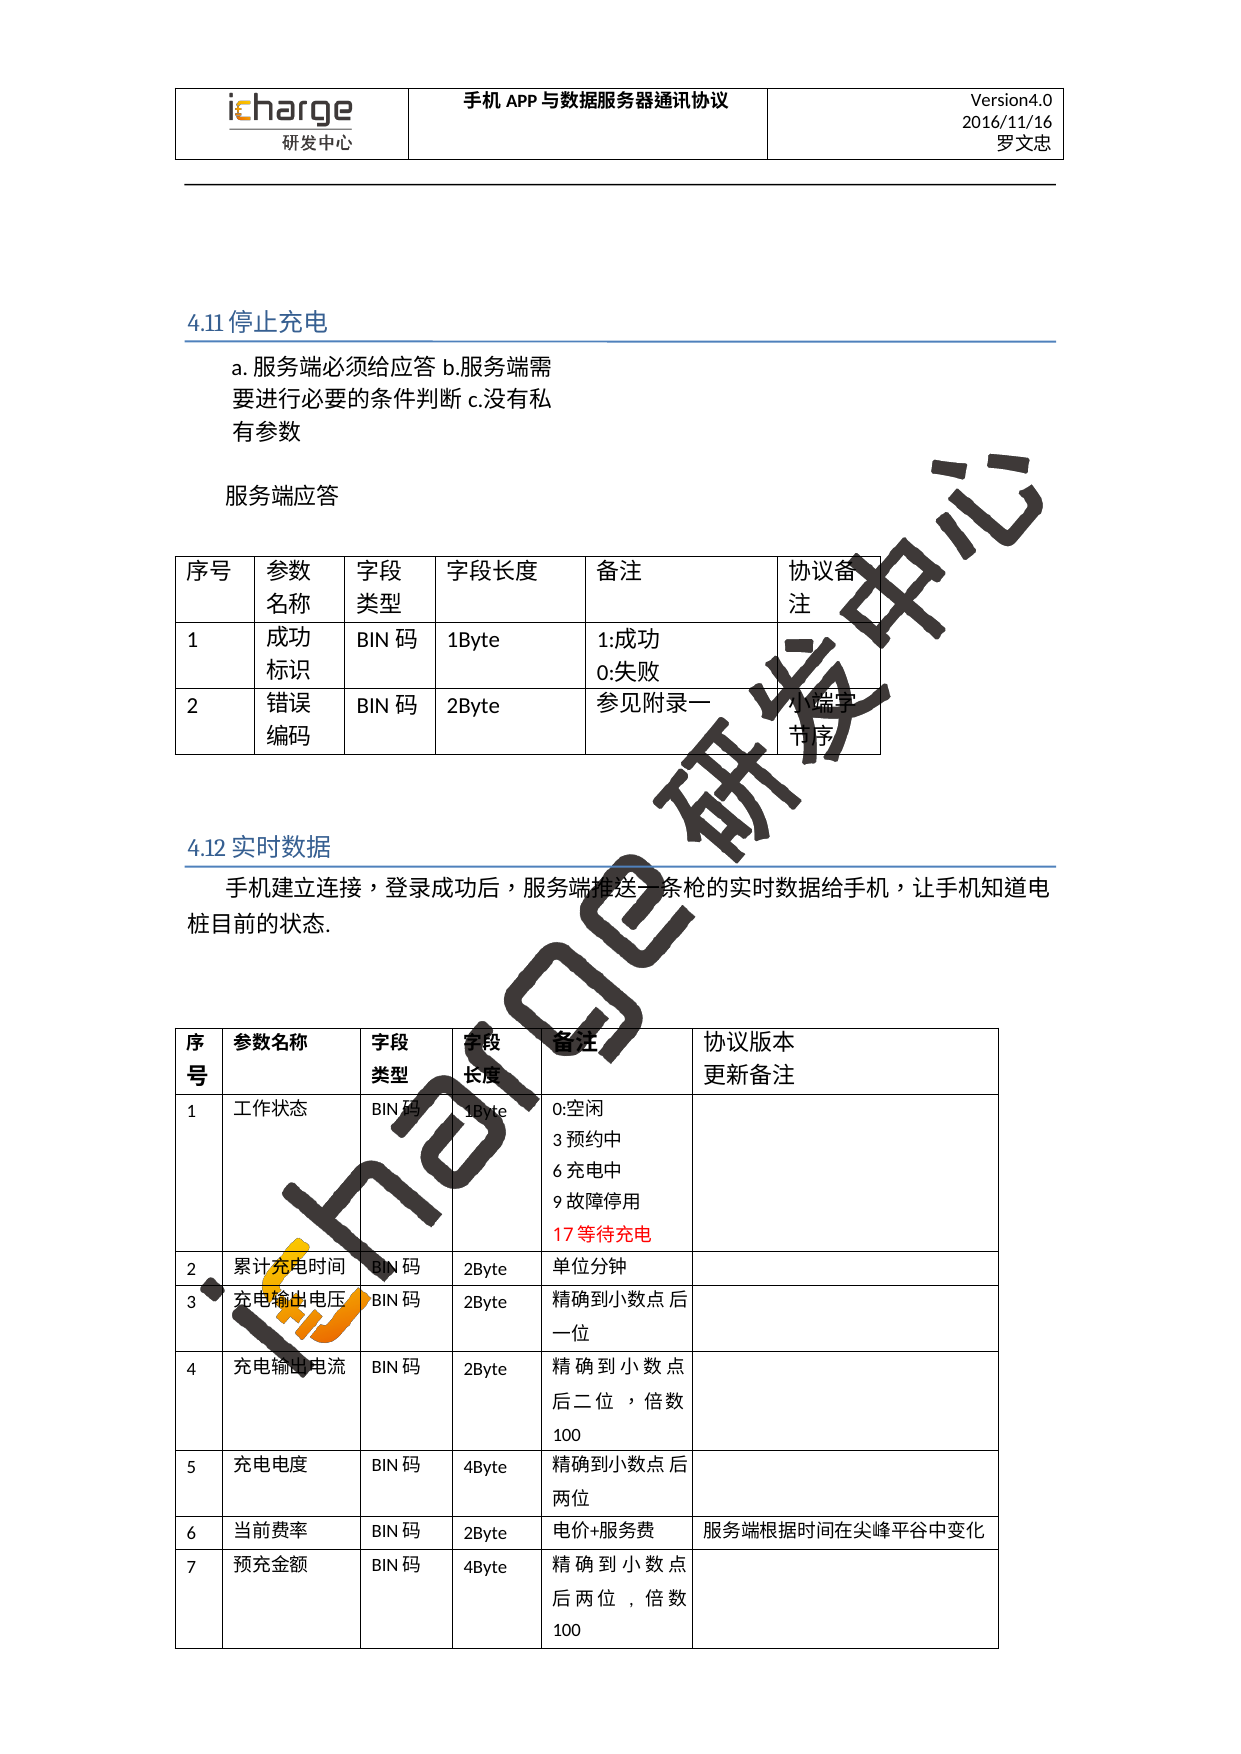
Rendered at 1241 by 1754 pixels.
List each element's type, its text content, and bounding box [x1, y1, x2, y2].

table_header 手机 APP 与数据服务器通讯协议 [409, 89, 767, 158]
table_header 协议版本 更新备注 [693, 1029, 998, 1094]
table_cell 2Byte [453, 1352, 541, 1449]
table_header Version4.0 2016/11/16 罗文忠 [768, 89, 1063, 158]
table_cell 成功 标识 [255, 623, 344, 688]
table_cell 2Byte [453, 1286, 541, 1351]
table_cell 工作状态 [223, 1095, 360, 1251]
table_cell BIN 码 [345, 689, 435, 754]
picture [182, 311, 1058, 1479]
table_header 协议备 注 [778, 557, 880, 622]
table_cell BIN 码 [361, 1451, 452, 1516]
table_cell 1 [176, 1095, 222, 1251]
table_cell 参见附录一 [586, 689, 777, 754]
table_cell 5 [176, 1451, 222, 1516]
table_cell 2Byte [453, 1252, 541, 1285]
picture [223, 88, 358, 154]
table_cell 1Byte [436, 623, 585, 688]
table_cell 3 [176, 1286, 222, 1351]
table_header 参数 名称 [255, 557, 344, 622]
table_cell BIN 码 [345, 623, 435, 688]
table_cell 当前费率 [223, 1517, 360, 1549]
table_cell BIN 码 [361, 1517, 452, 1549]
table_cell BIN 码 [361, 1352, 452, 1449]
table_cell 6 [176, 1517, 222, 1549]
table_cell 4Byte [453, 1451, 541, 1516]
table_header 字段 类型 [345, 557, 435, 622]
table_cell 精确到小数点 后一位 [542, 1286, 692, 1351]
table_header 备注 [542, 1029, 692, 1094]
table_cell 4Byte [453, 1550, 541, 1648]
table_cell [693, 1252, 998, 1285]
table_header 字段 长度 [453, 1029, 541, 1094]
table_cell [693, 1095, 998, 1251]
table_header 字段 类型 [361, 1029, 452, 1094]
table_cell [693, 1286, 998, 1351]
table_cell 电价+服务费 [542, 1517, 692, 1549]
table_cell 服务端根据时间在尖峰平谷中变化 [693, 1517, 998, 1549]
table_cell 1Byte [453, 1095, 541, 1251]
table_cell 1 [176, 623, 254, 688]
table_cell [693, 1352, 998, 1449]
table_header 序 号 [176, 1029, 222, 1094]
table_cell [778, 623, 880, 688]
table_cell 充电输出电压 [223, 1286, 360, 1351]
table_cell 充电电度 [223, 1451, 360, 1516]
table_header 备注 [586, 557, 777, 622]
table_cell 2Byte [436, 689, 585, 754]
table_cell 精确到小数点 后二位 ，倍数 100 [542, 1352, 692, 1449]
table_header 参数名称 [223, 1029, 360, 1094]
table_cell 2 [176, 1252, 222, 1285]
table_cell BIN 码 [361, 1550, 452, 1648]
table_cell 2Byte [453, 1517, 541, 1549]
table_cell 单位分钟 [542, 1252, 692, 1285]
table_cell 7 [176, 1550, 222, 1648]
table_header 字段长度 [436, 557, 585, 622]
table_cell 累计充电时间 [223, 1252, 360, 1285]
table_cell [693, 1451, 998, 1516]
table_cell 4 [176, 1352, 222, 1449]
table_header [176, 89, 408, 158]
table_cell 精确到小数点 后两位 [542, 1451, 692, 1516]
table_header 序号 [176, 557, 254, 622]
table_cell 0:空闲 3 预约中 6 充电中 9 故障停用 17等待充电 [542, 1095, 692, 1251]
table_cell BIN 码 [361, 1095, 452, 1251]
table_cell [693, 1550, 998, 1648]
table_cell 错误 编码 [255, 689, 344, 754]
table_cell 2 [176, 689, 254, 754]
table_cell 预充金额 [223, 1550, 360, 1648]
table_cell BIN 码 [361, 1252, 452, 1285]
table_cell 1:成功 0:失败 [586, 623, 777, 688]
table_cell 小端字 节序 [778, 689, 880, 754]
table_cell BIN 码 [361, 1286, 452, 1351]
table_cell 充电输出电流 [223, 1352, 360, 1449]
table_cell 精确到小数点 后两位 , 倍数 100 [542, 1550, 692, 1648]
